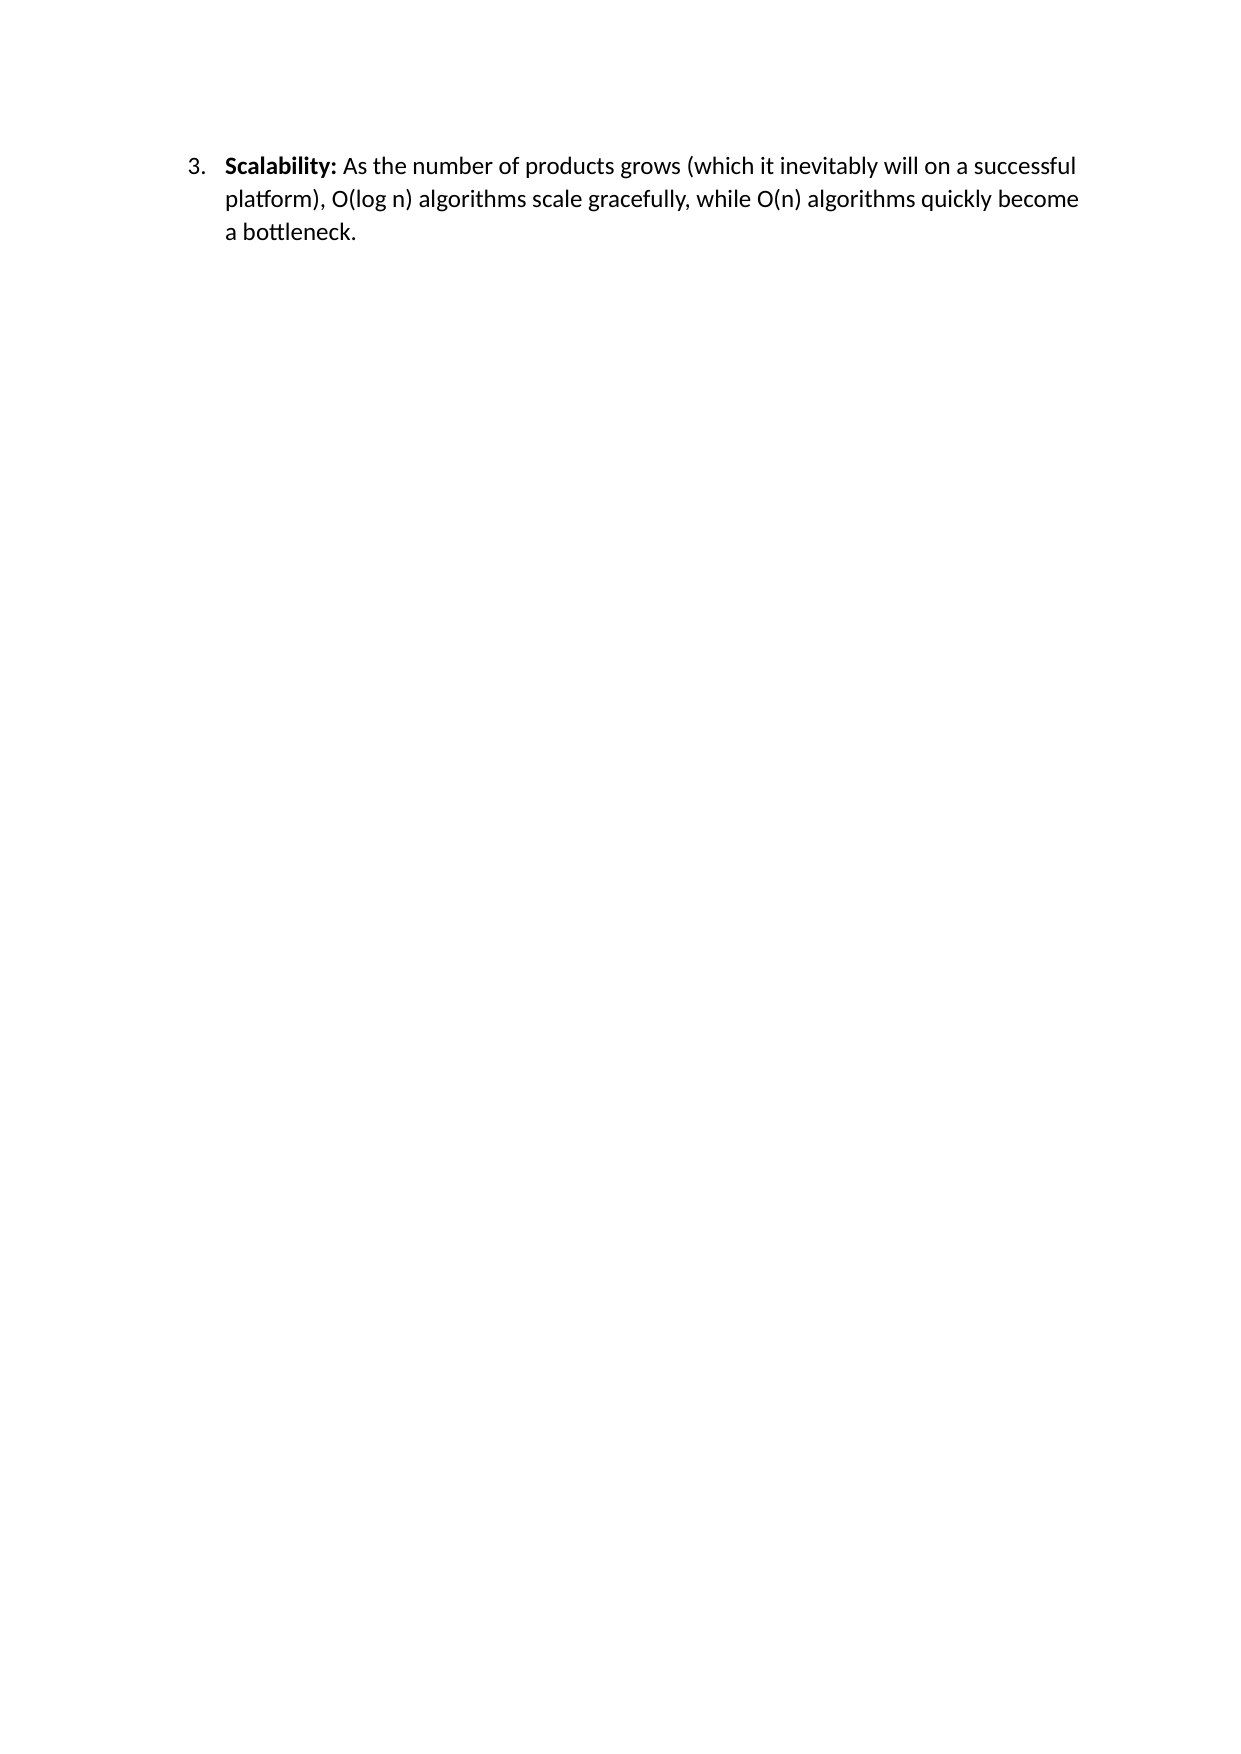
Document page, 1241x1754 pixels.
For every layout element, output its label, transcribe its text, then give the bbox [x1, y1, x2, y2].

list Scalability: As the number of products grows (which it inevitably will on a successful platform), O(log n) algorithms scale gracefully, while O(n) algorithms quickly become a bottleneck. [187, 150, 1090, 246]
